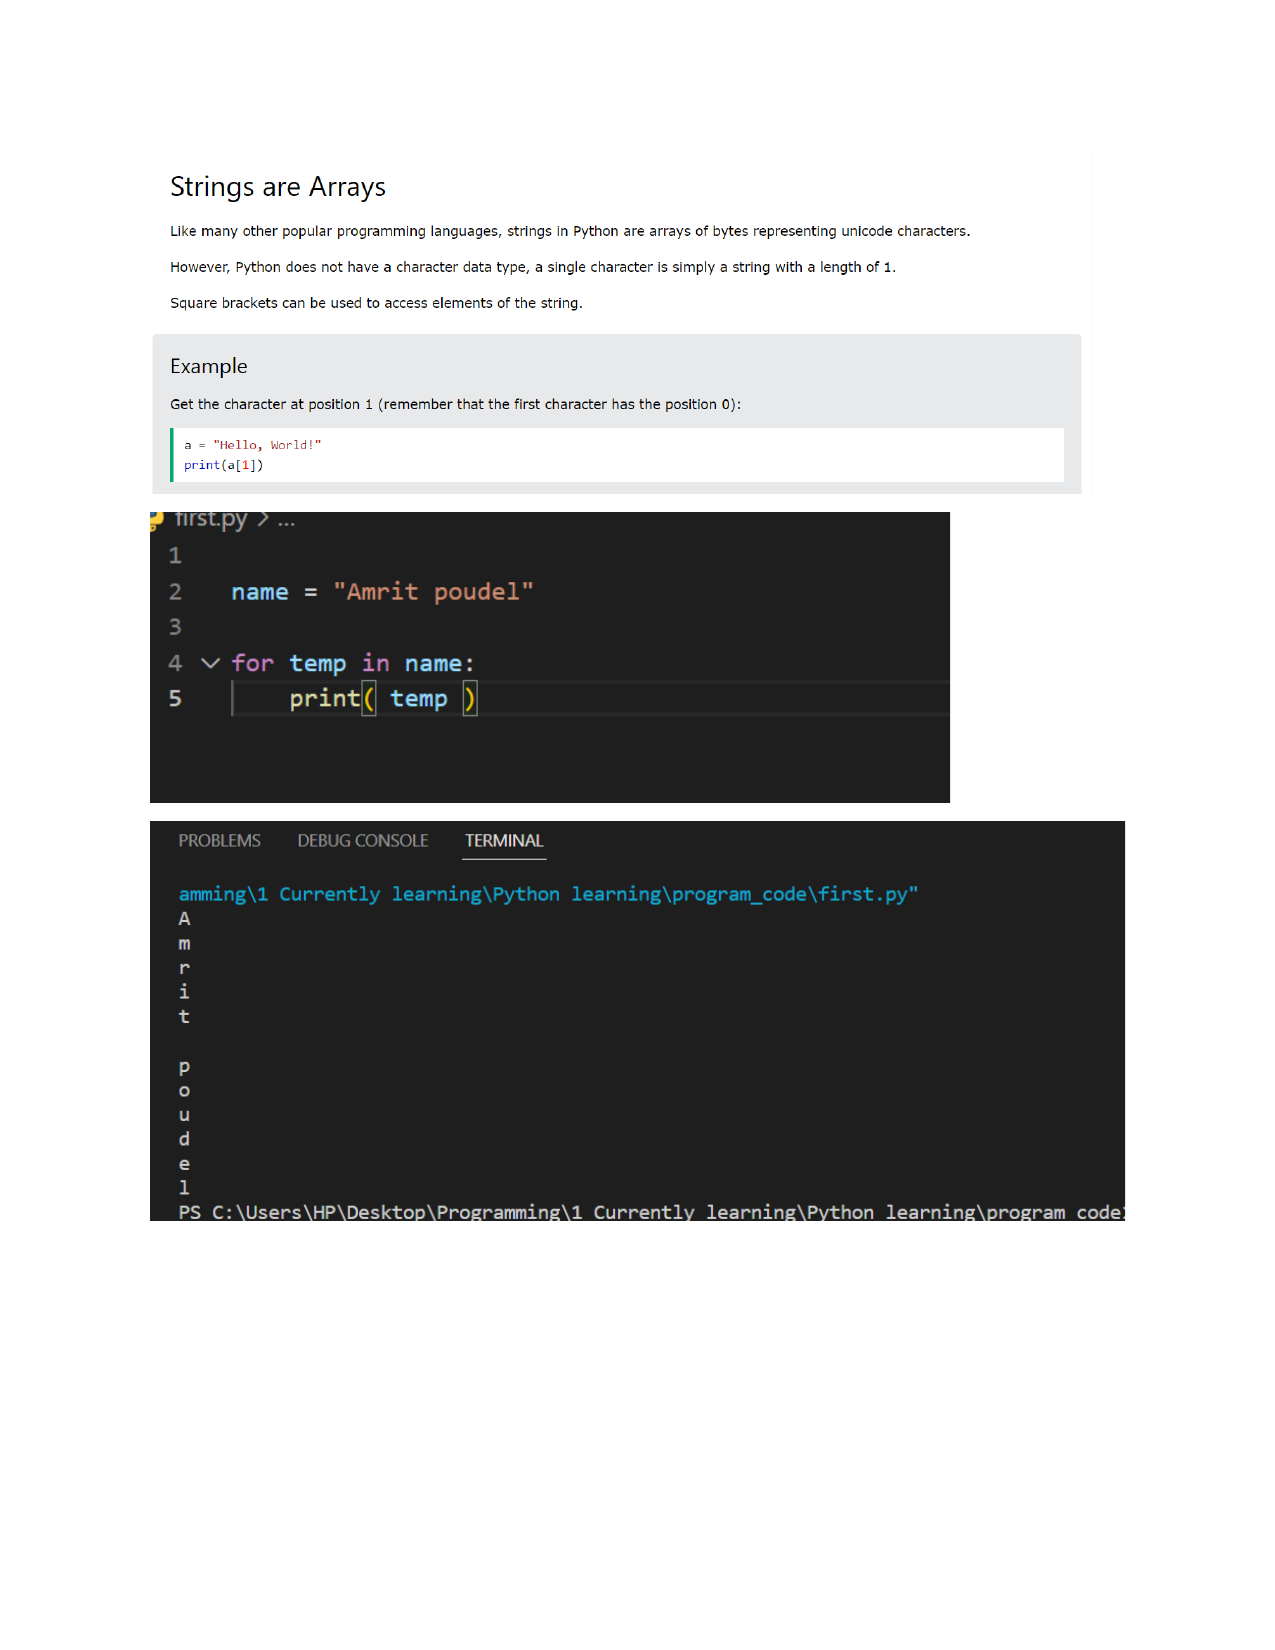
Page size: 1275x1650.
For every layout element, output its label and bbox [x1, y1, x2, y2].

picture [150, 512, 951, 803]
picture [150, 821, 1125, 1221]
picture [150, 150, 1125, 494]
